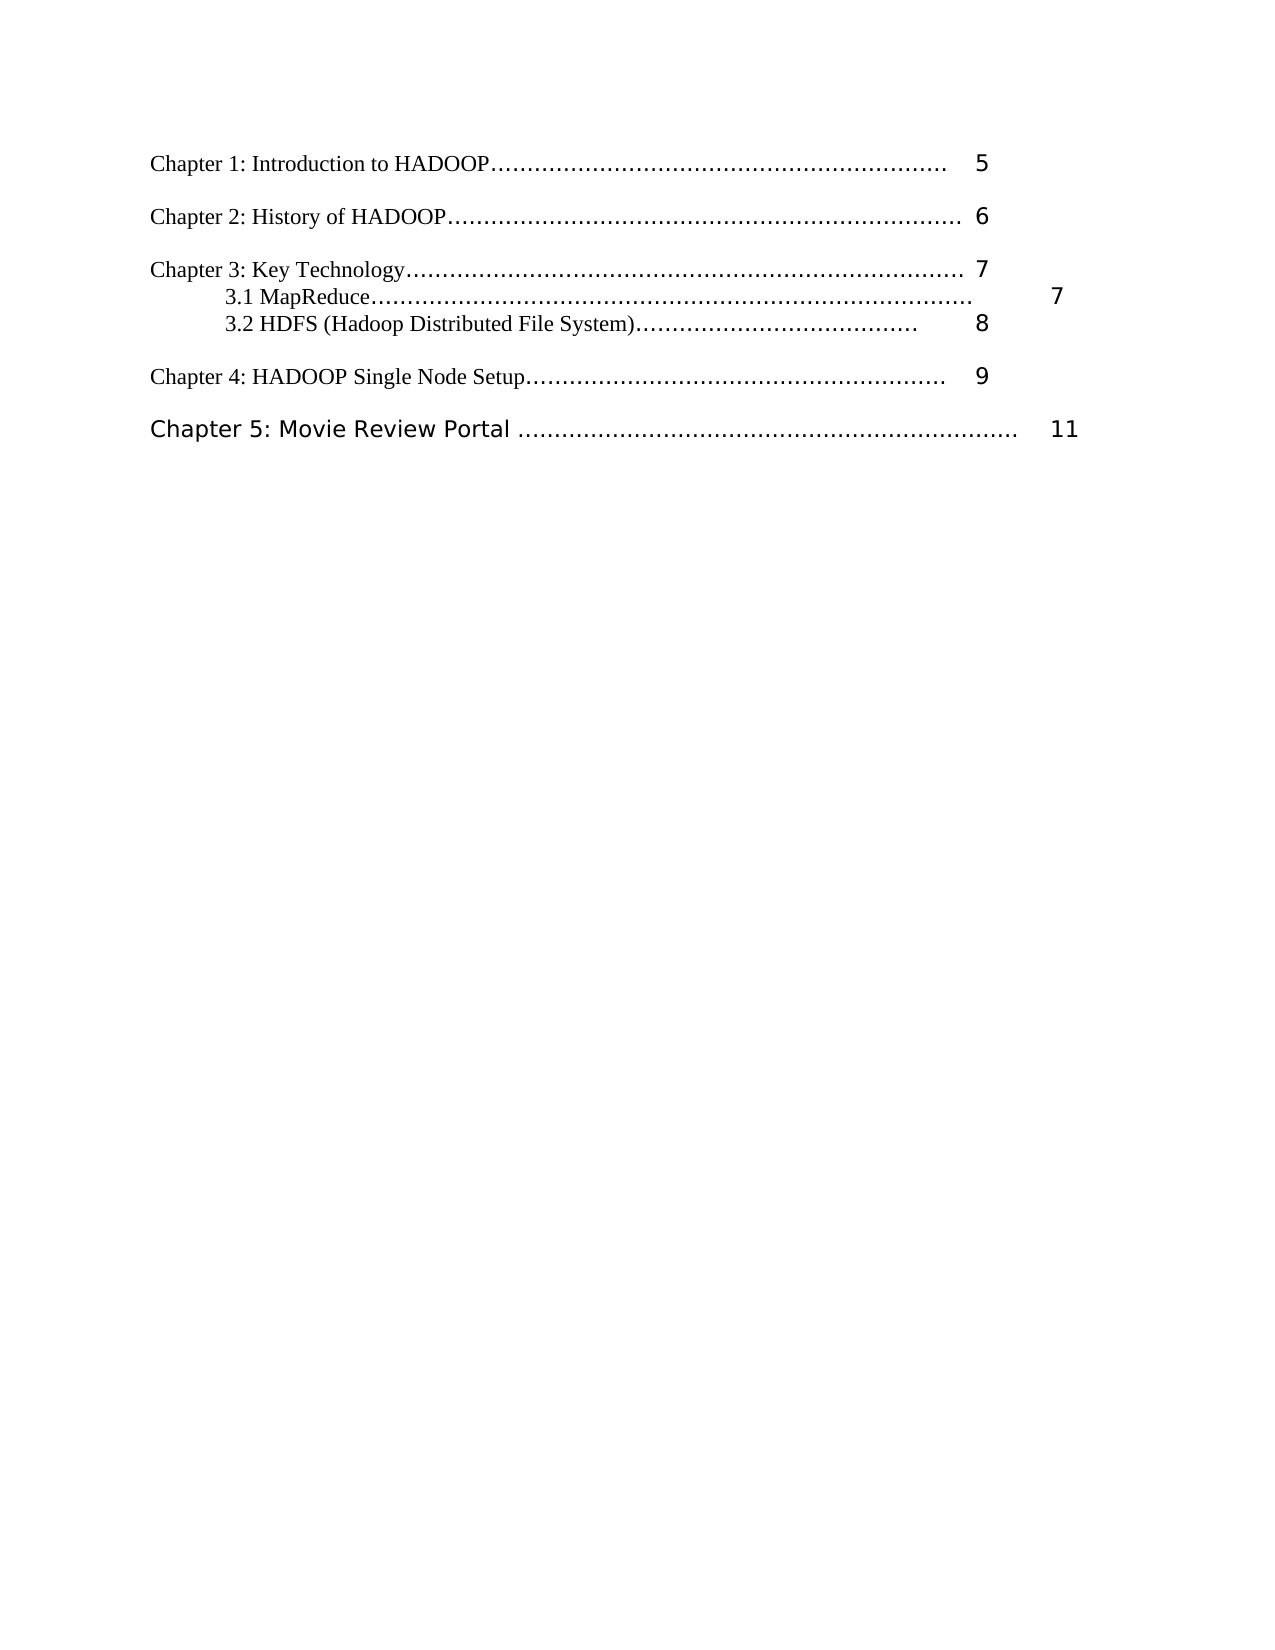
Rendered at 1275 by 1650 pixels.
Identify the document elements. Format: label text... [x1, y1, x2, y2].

text Chapter 4: HADOOP Single Node Setup.......................................................... 9 [150, 363, 1125, 390]
text 3.2 HDFS (Hadoop Distributed File System)....................................... 8 [150, 310, 1125, 337]
text Chapter 2: History of HADOOP....................................................................... 6 [150, 203, 1125, 230]
text Chapter 3: Key Technology............................................................................. 7 [150, 256, 1125, 283]
text Chapter 1: Introduction to HADOOP............................................................... 5 [150, 150, 1125, 177]
text 3.1 MapReduce................................................................................... 7 [150, 283, 1125, 310]
text Chapter 5: Movie Review Portal ..................................................................... 11 [150, 416, 1125, 443]
